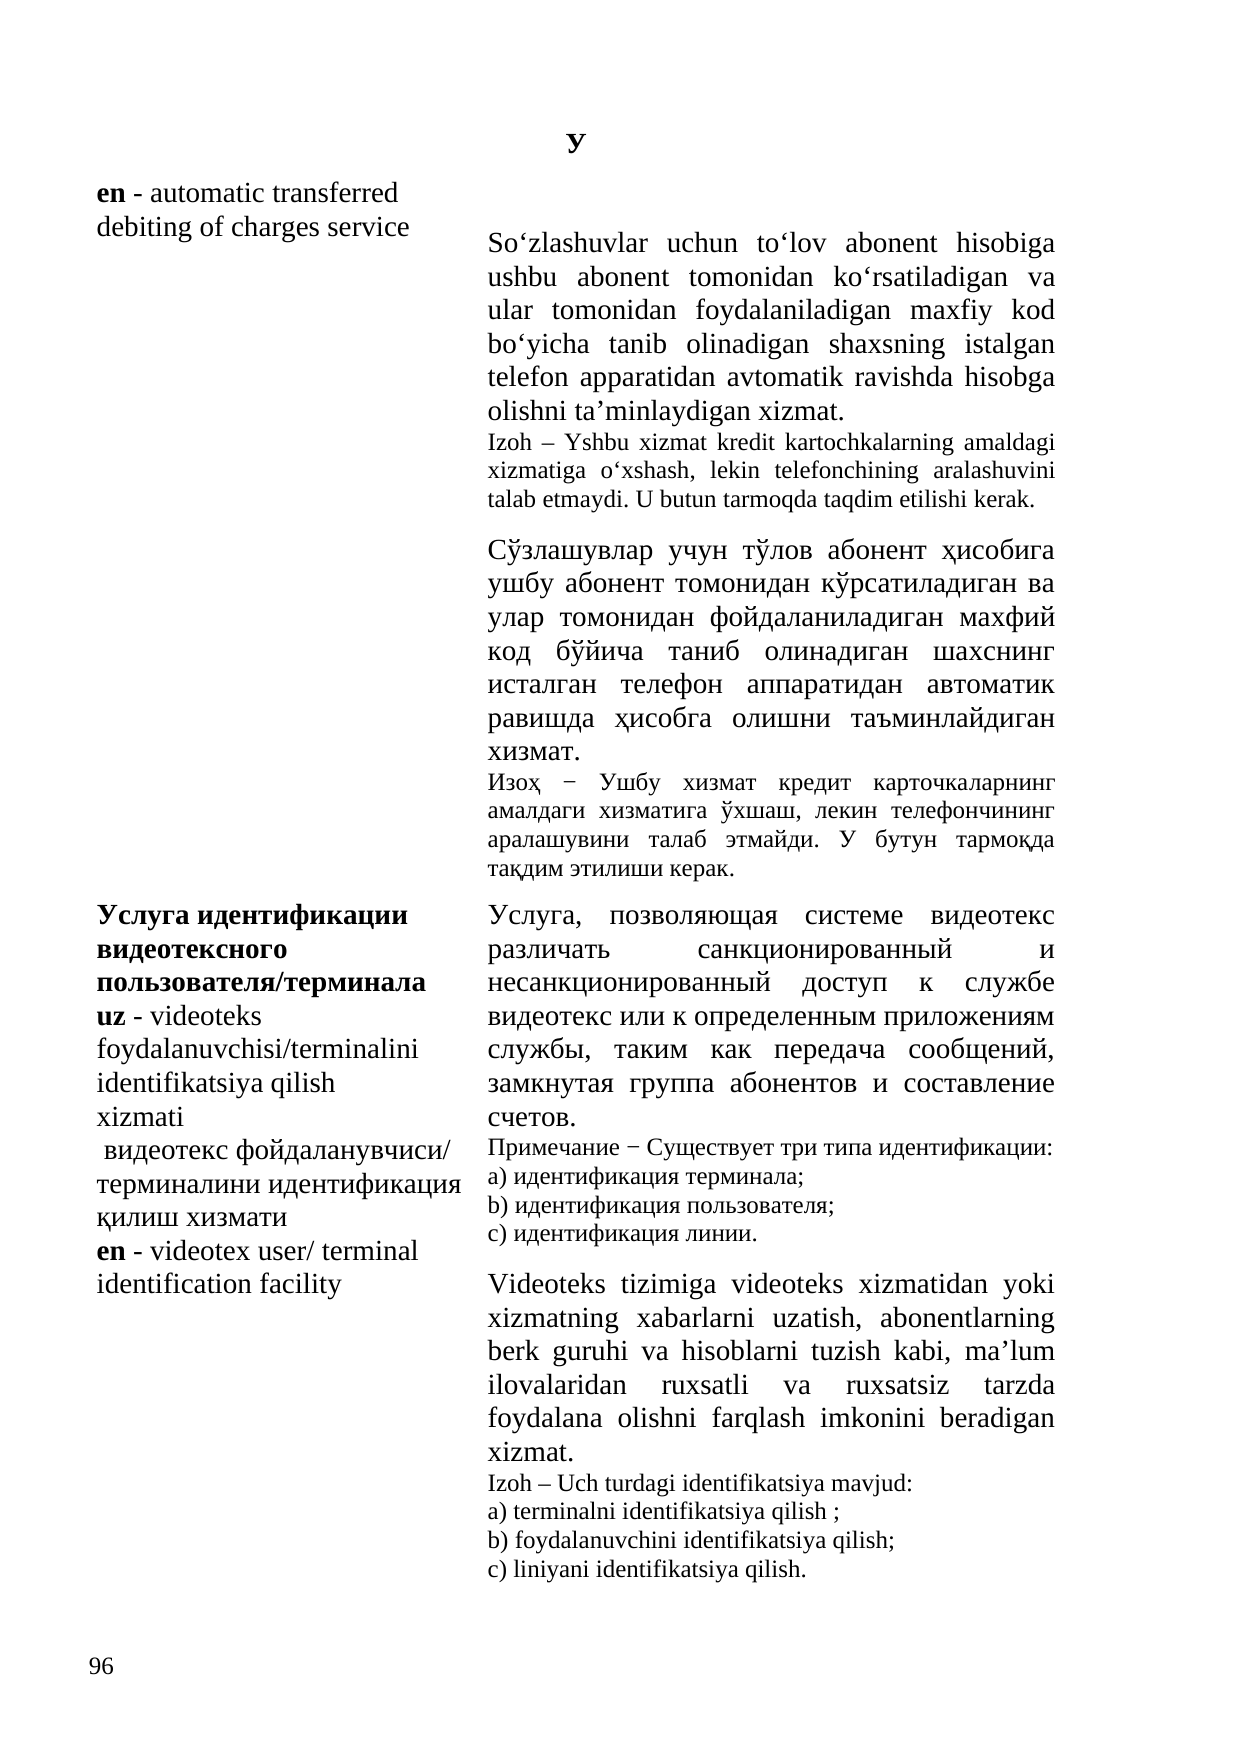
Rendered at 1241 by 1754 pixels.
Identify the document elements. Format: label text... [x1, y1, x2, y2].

table_header У [89, 118, 1063, 167]
